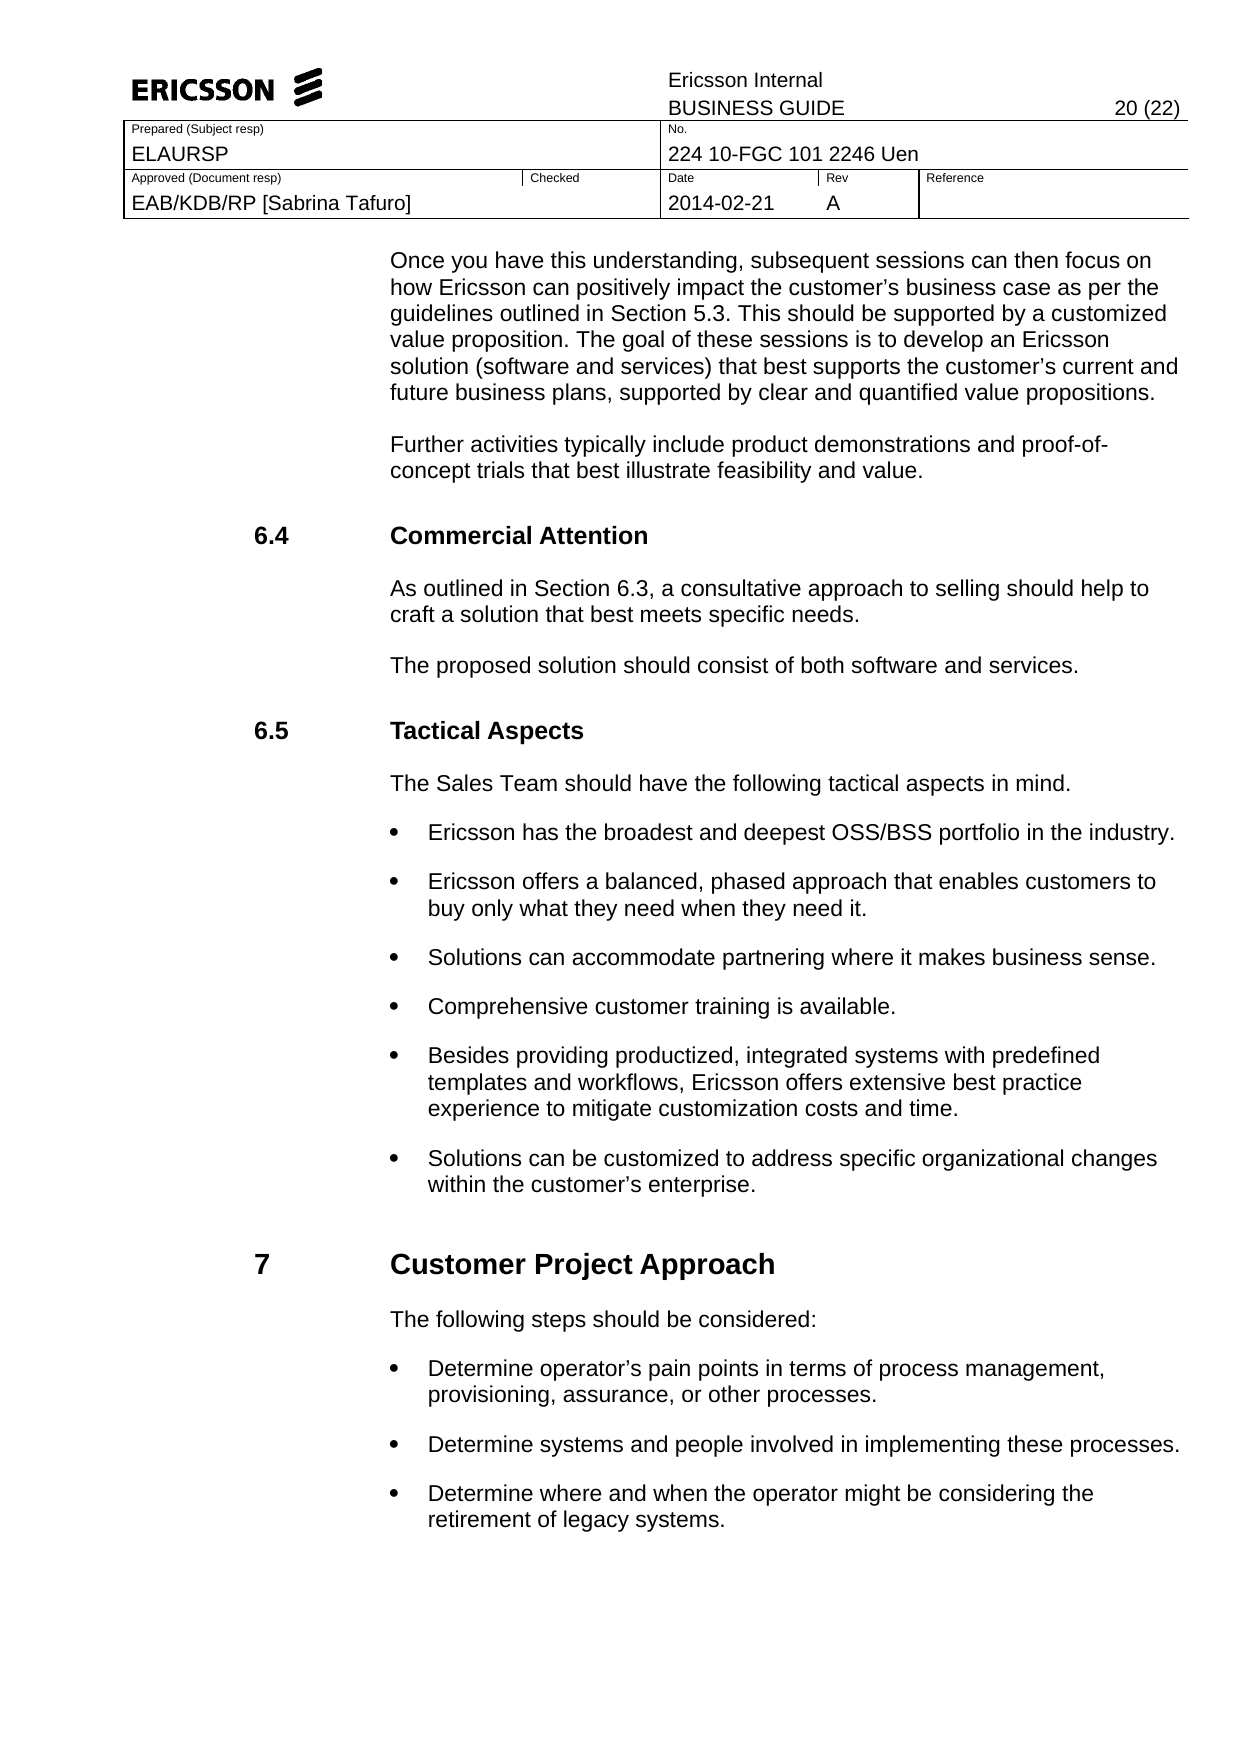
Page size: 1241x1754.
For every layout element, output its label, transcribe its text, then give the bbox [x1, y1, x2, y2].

text As outlined in Section 6.3, a consultative approach to selling should help to craft a solution that best meets specific needs. [390, 574, 1181, 627]
text The proposed solution should consist of both software and services. [390, 652, 1181, 678]
text The Sales Team should have the following tactical aspects in mind. [390, 770, 1181, 796]
list Ericsson offers a balanced, phased approach that enables customers to buy only what they need when they need it. [390, 868, 1181, 921]
picture [131, 67, 323, 107]
list Determine systems and people involved in implementing these processes. [390, 1431, 1181, 1457]
list Determine operator’s pain points in terms of process management, provisioning, assurance, or other processes. [390, 1355, 1181, 1408]
list Comprehensive customer training is available. [390, 993, 1181, 1019]
list Ericsson has the broadest and deepest OSS/BSS portfolio in the industry. [390, 819, 1181, 845]
list Determine where and when the operator might be considering the retirement of legacy systems. [390, 1480, 1181, 1533]
text The following steps should be considered: [390, 1306, 1181, 1332]
subtitle Customer Project Approach [254, 1247, 1181, 1281]
text Further activities typically include product demonstrations and proof-of-concept trials that best illustrate feasibility and value. [390, 431, 1181, 483]
text Once you have this understanding, subsequent sessions can then focus on how Ericsson can positively impact the customer’s business case as per the guidelines outlined in Section 5.3. This should be supported by a customized value proposition. The goal of these sessions is to develop an Ericsson solution (software and services) that best supports the customer’s current and future business plans, supported by clear and quantified value propositions. [390, 247, 1181, 406]
list Solutions can accommodate partnering where it makes business sense. [390, 944, 1181, 970]
subtitle Commercial Attention [254, 521, 1181, 549]
list Solutions can be customized to address specific organizational changes within the customer’s enterprise. [390, 1144, 1181, 1197]
list Besides providing productized, integrated systems with predefined templates and workflows, Ericsson offers extensive best practice experience to mitigate customization costs and time. [390, 1042, 1181, 1122]
subtitle Tactical Aspects [254, 716, 1181, 745]
